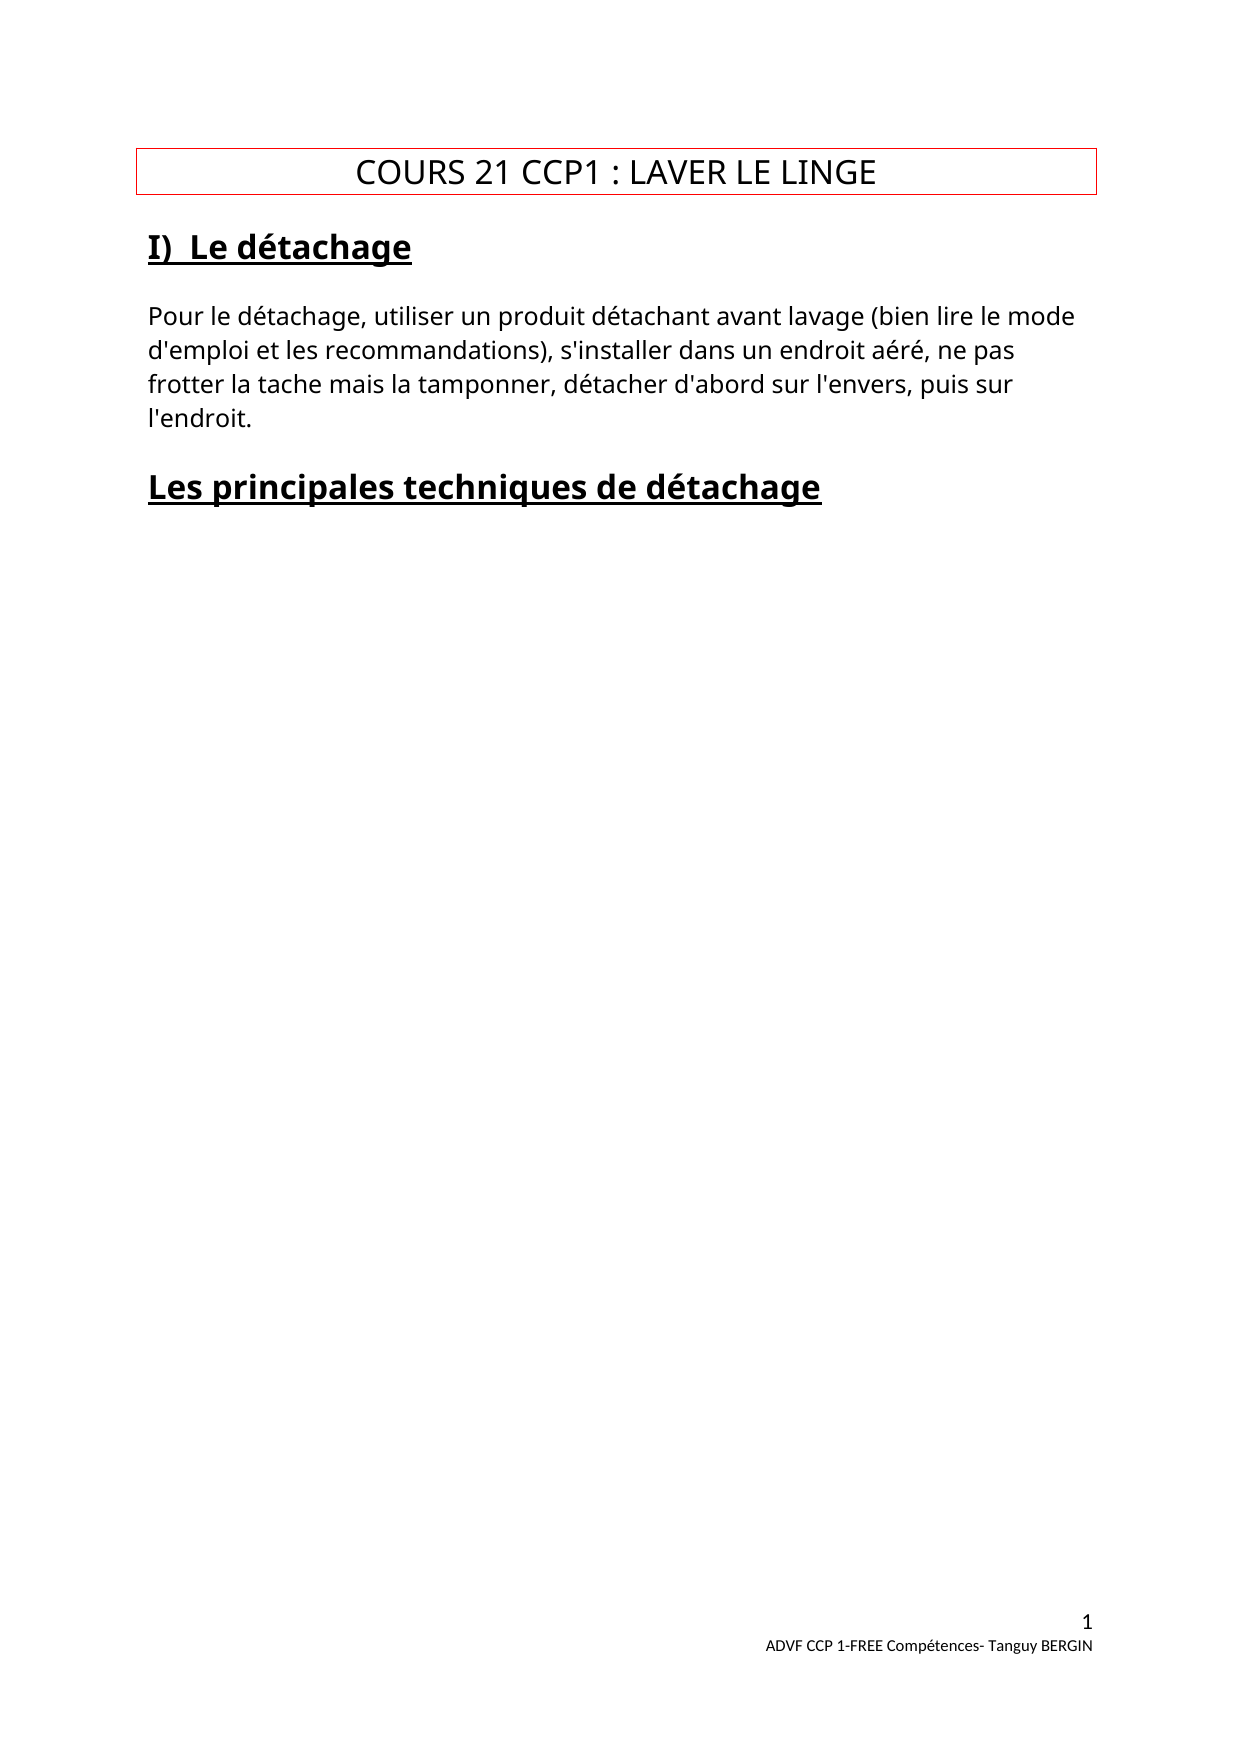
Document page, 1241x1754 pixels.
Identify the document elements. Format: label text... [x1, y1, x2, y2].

table_header COURS 21 CCP1 : LAVER LE LINGE [137, 149, 1096, 194]
text Les principales techniques de détachage [148, 464, 1093, 509]
text Pour le détachage, utiliser un produit détachant avant lavage (bien lire le mode d'emploi et les recommandations), s'installer dans un endroit aéré, ne pas frotter la tache mais la tamponner, détacher d'abord sur l'envers, puis sur l'endroit. [148, 298, 1093, 435]
text I) Le détachage [148, 224, 1093, 269]
